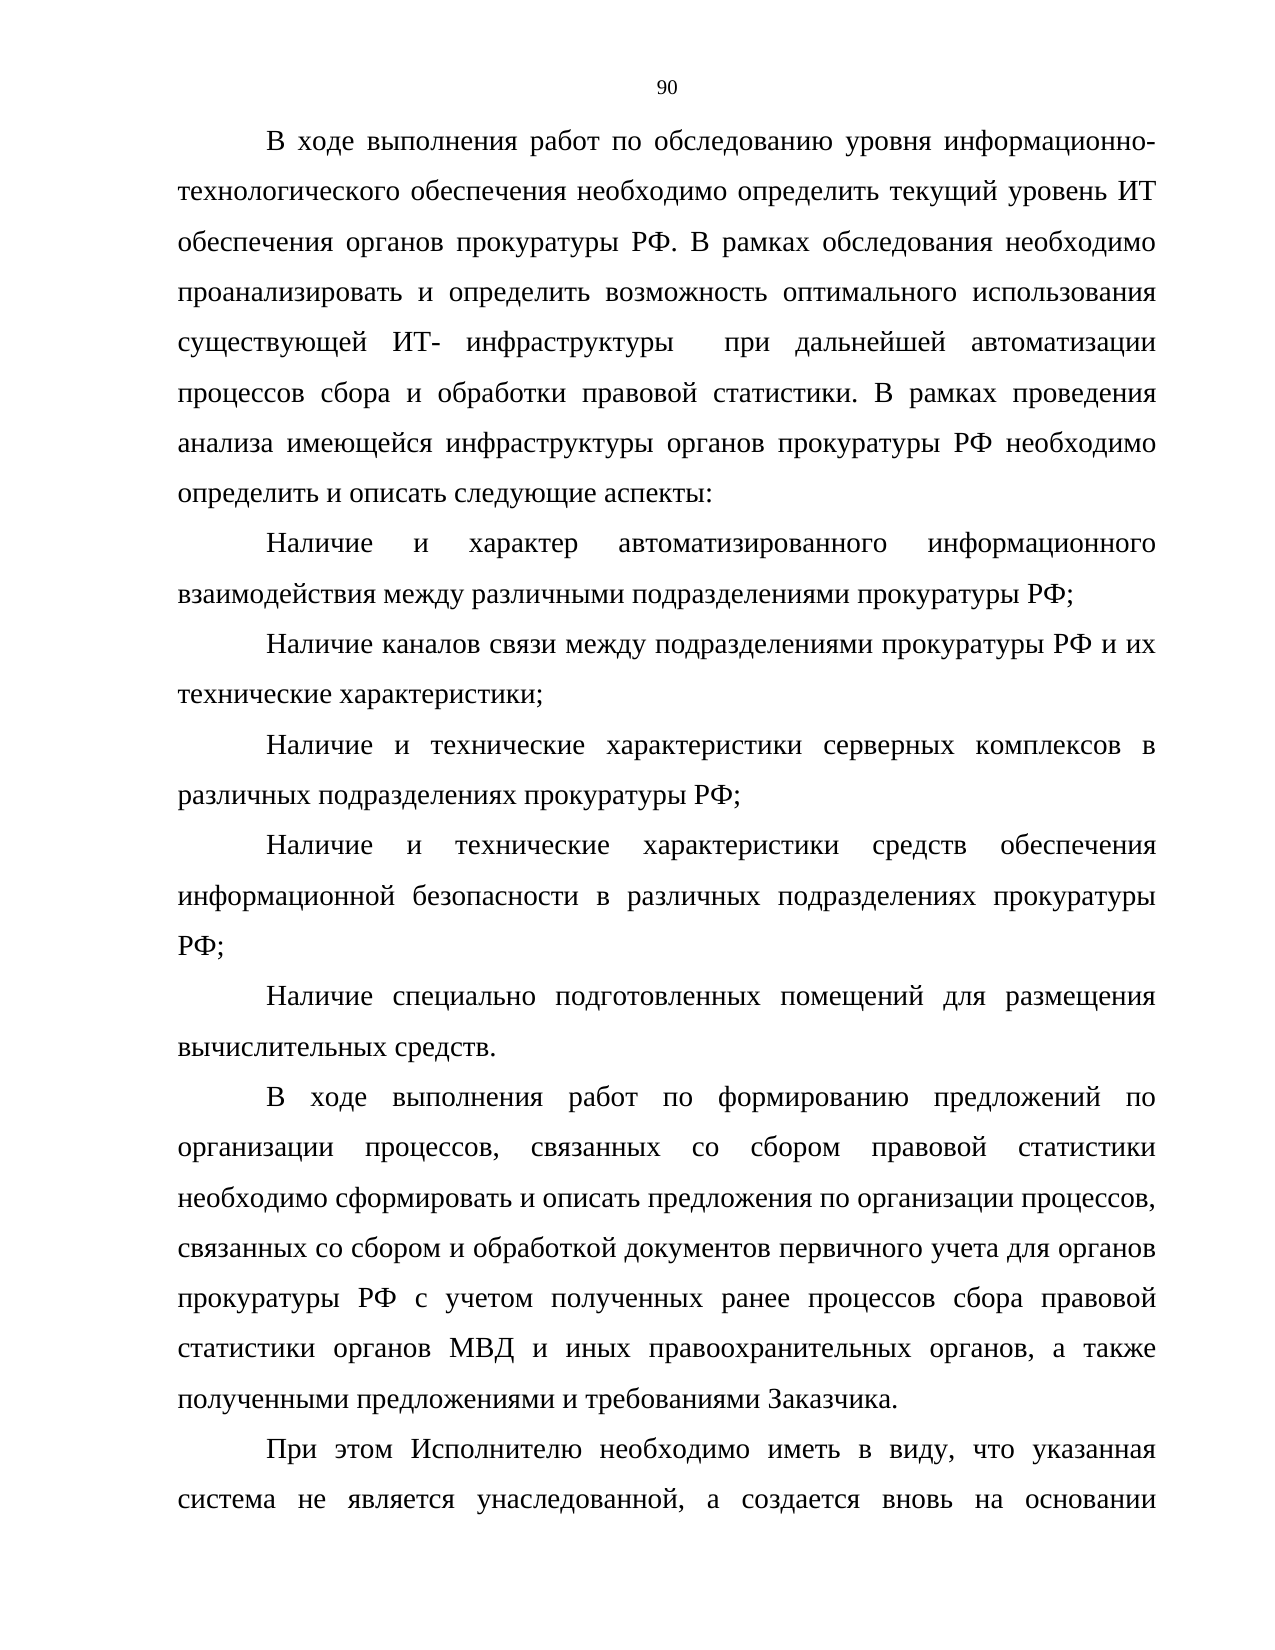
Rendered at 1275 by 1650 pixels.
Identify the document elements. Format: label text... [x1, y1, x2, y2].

text Наличие и технические характеристики средств обеспечения информационной безопасности в различных подразделениях прокуратуры РФ; [177, 827, 1157, 962]
text В ходе выполнения работ по формированию предложений по организации процессов, связанных со сбором правовой статистики необходимо сформировать и описать предложения по организации процессов, связанных со сбором и обработкой документов первичного учета для органов прокуратуры РФ с учетом полученных ранее процессов сбора правовой статистики органов МВД и иных правоохранительных органов, а также полученными предложениями и требованиями Заказчика. [177, 1079, 1157, 1414]
text Наличие специально подготовленных помещений для размещения вычислительных средств. [177, 978, 1157, 1062]
text В ходе выполнения работ по обследованию уровня информационно-технологического обеспечения необходимо определить текущий уровень ИТ обеспечения органов прокуратуры РФ. В рамках обследования необходимо проанализировать и определить возможность оптимального использования существующей ИТ- инфраструктуры при дальнейшей автоматизации процессов сбора и обработки правовой статистики. В рамках проведения анализа имеющейся инфраструктуры органов прокуратуры РФ необходимо определить и описать следующие аспекты: [177, 123, 1157, 509]
text Наличие и технические характеристики серверных комплексов в различных подразделениях прокуратуры РФ; [177, 727, 1157, 811]
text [177, 1431, 1157, 1515]
text Наличие каналов связи между подразделениями прокуратуры РФ и их технические характеристики; [177, 626, 1157, 710]
text Наличие и характер автоматизированного информационного взаимодействия между различными подразделениями прокуратуры РФ; [177, 526, 1157, 609]
